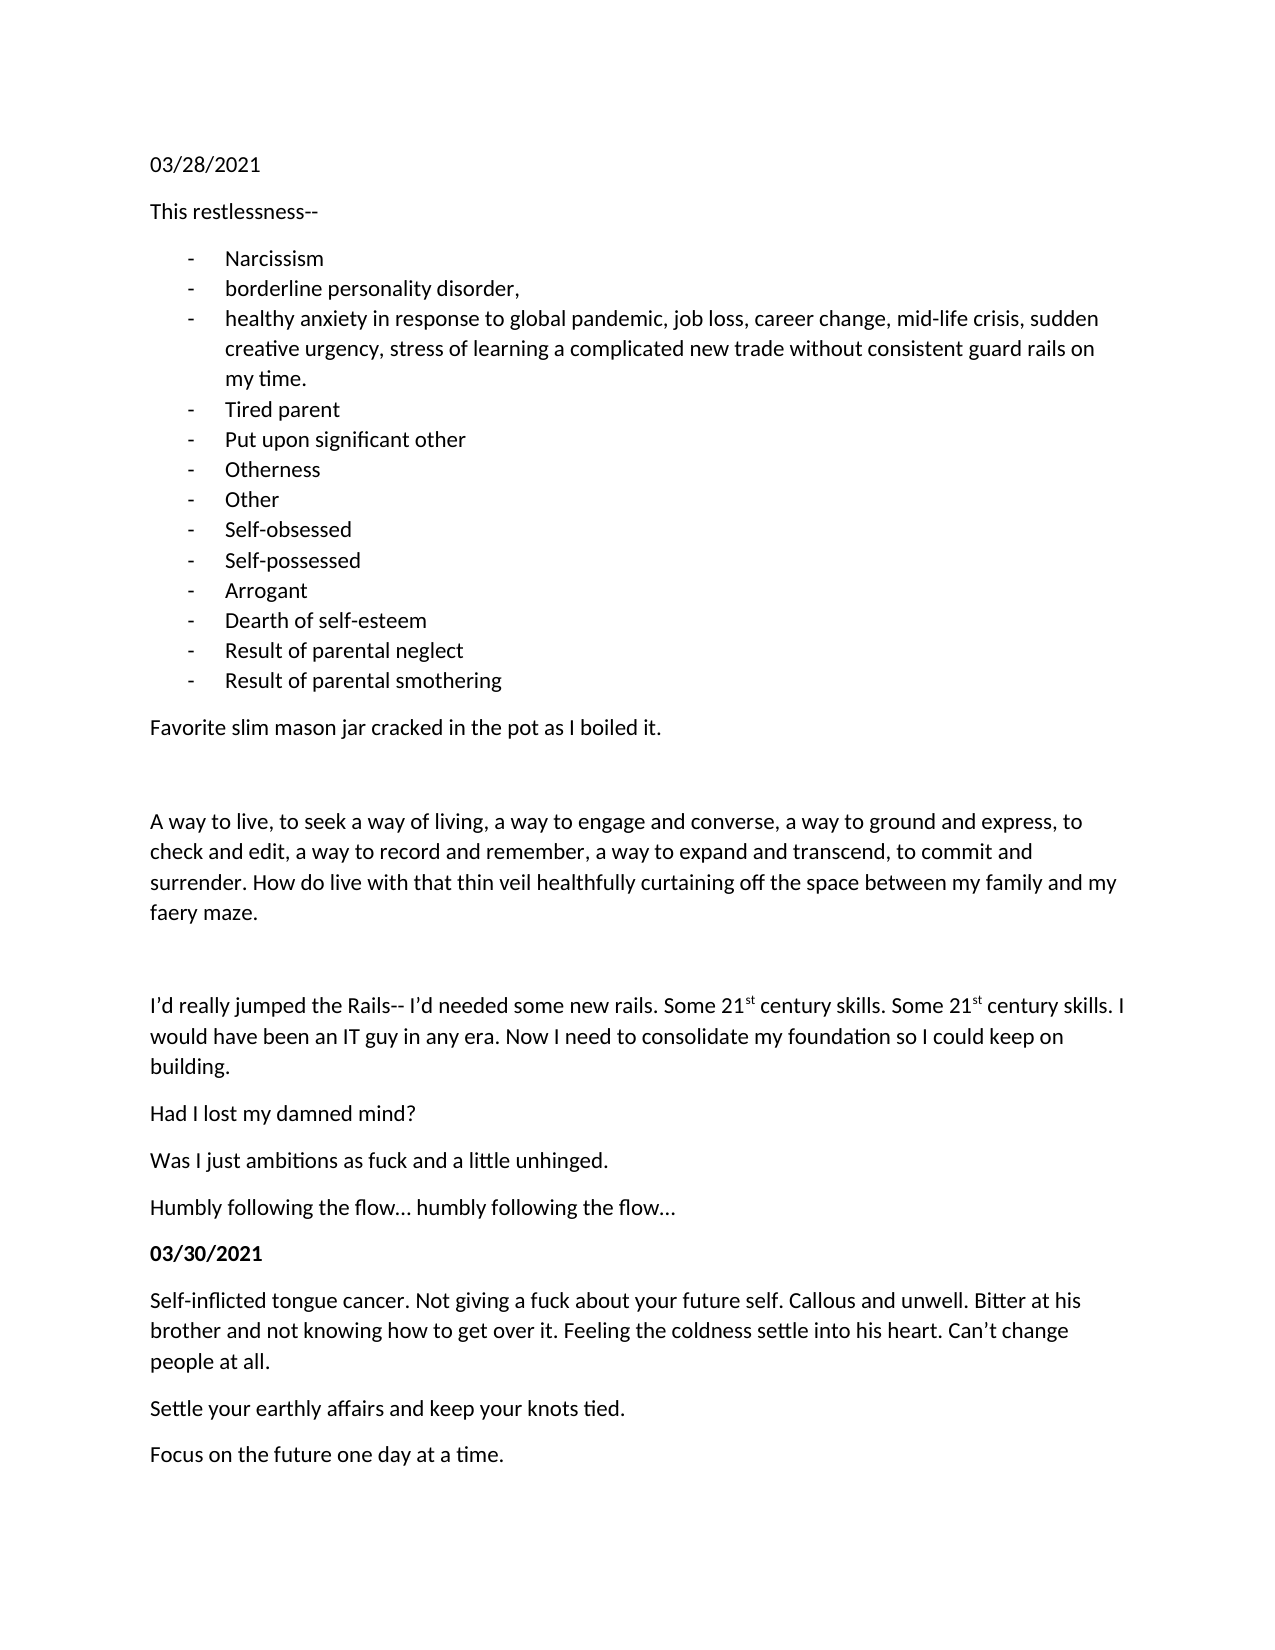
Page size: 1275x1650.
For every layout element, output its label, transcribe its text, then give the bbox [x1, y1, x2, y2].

list borderline personality disorder, [187, 274, 1125, 302]
list Dearth of self-esteem [187, 606, 1125, 634]
list Result of parental neglect [187, 636, 1125, 664]
text Had I lost my damned mind? [150, 1099, 1125, 1127]
list Other [187, 485, 1125, 513]
text 03/30/2021 [150, 1239, 1125, 1268]
list Arrogant [187, 576, 1125, 604]
text 03/28/2021 [150, 150, 1125, 178]
list Result of parental smothering [187, 667, 1125, 695]
text This restlessness-- [150, 197, 1125, 225]
text Settle your earthly affairs and keep your knots tied. [150, 1394, 1125, 1422]
text A way to live, to seek a way of living, a way to engage and converse, a way to ground and express, to check and edit, a way to record and remember, a way to expand and transcend, to commit and surrender. How do live with that thin veil healthfully curtaining off the space between my family and my faery maze. [150, 807, 1125, 926]
list Self-possessed [187, 546, 1125, 574]
list Self-obsessed [187, 516, 1125, 544]
text Humbly following the flow… humbly following the flow… [150, 1193, 1125, 1221]
text Was I just ambitions as fuck and a little unhinged. [150, 1146, 1125, 1174]
text Self-inflicted tongue cancer. Not giving a fuck about your future self. Callous and unwell. Bitter at his brother and not knowing how to get over it. Feeling the coldness settle into his heart. Can’t change people at all. [150, 1286, 1125, 1375]
list Tired parent [187, 395, 1125, 423]
list Narcissism [187, 244, 1125, 272]
text Favorite slim mason jar cracked in the pot as I boiled it. [150, 713, 1125, 742]
text Focus on the future one day at a time. [150, 1441, 1125, 1469]
text I’d really jumped the Rails-- I’d needed some new rails. Some 21st century skills. Some 21st century skills. I would have been an IT guy in any era. Now I need to consolidate my foundation so I could keep on building. [150, 992, 1125, 1080]
list Put upon significant other [187, 425, 1125, 453]
list Otherness [187, 455, 1125, 483]
